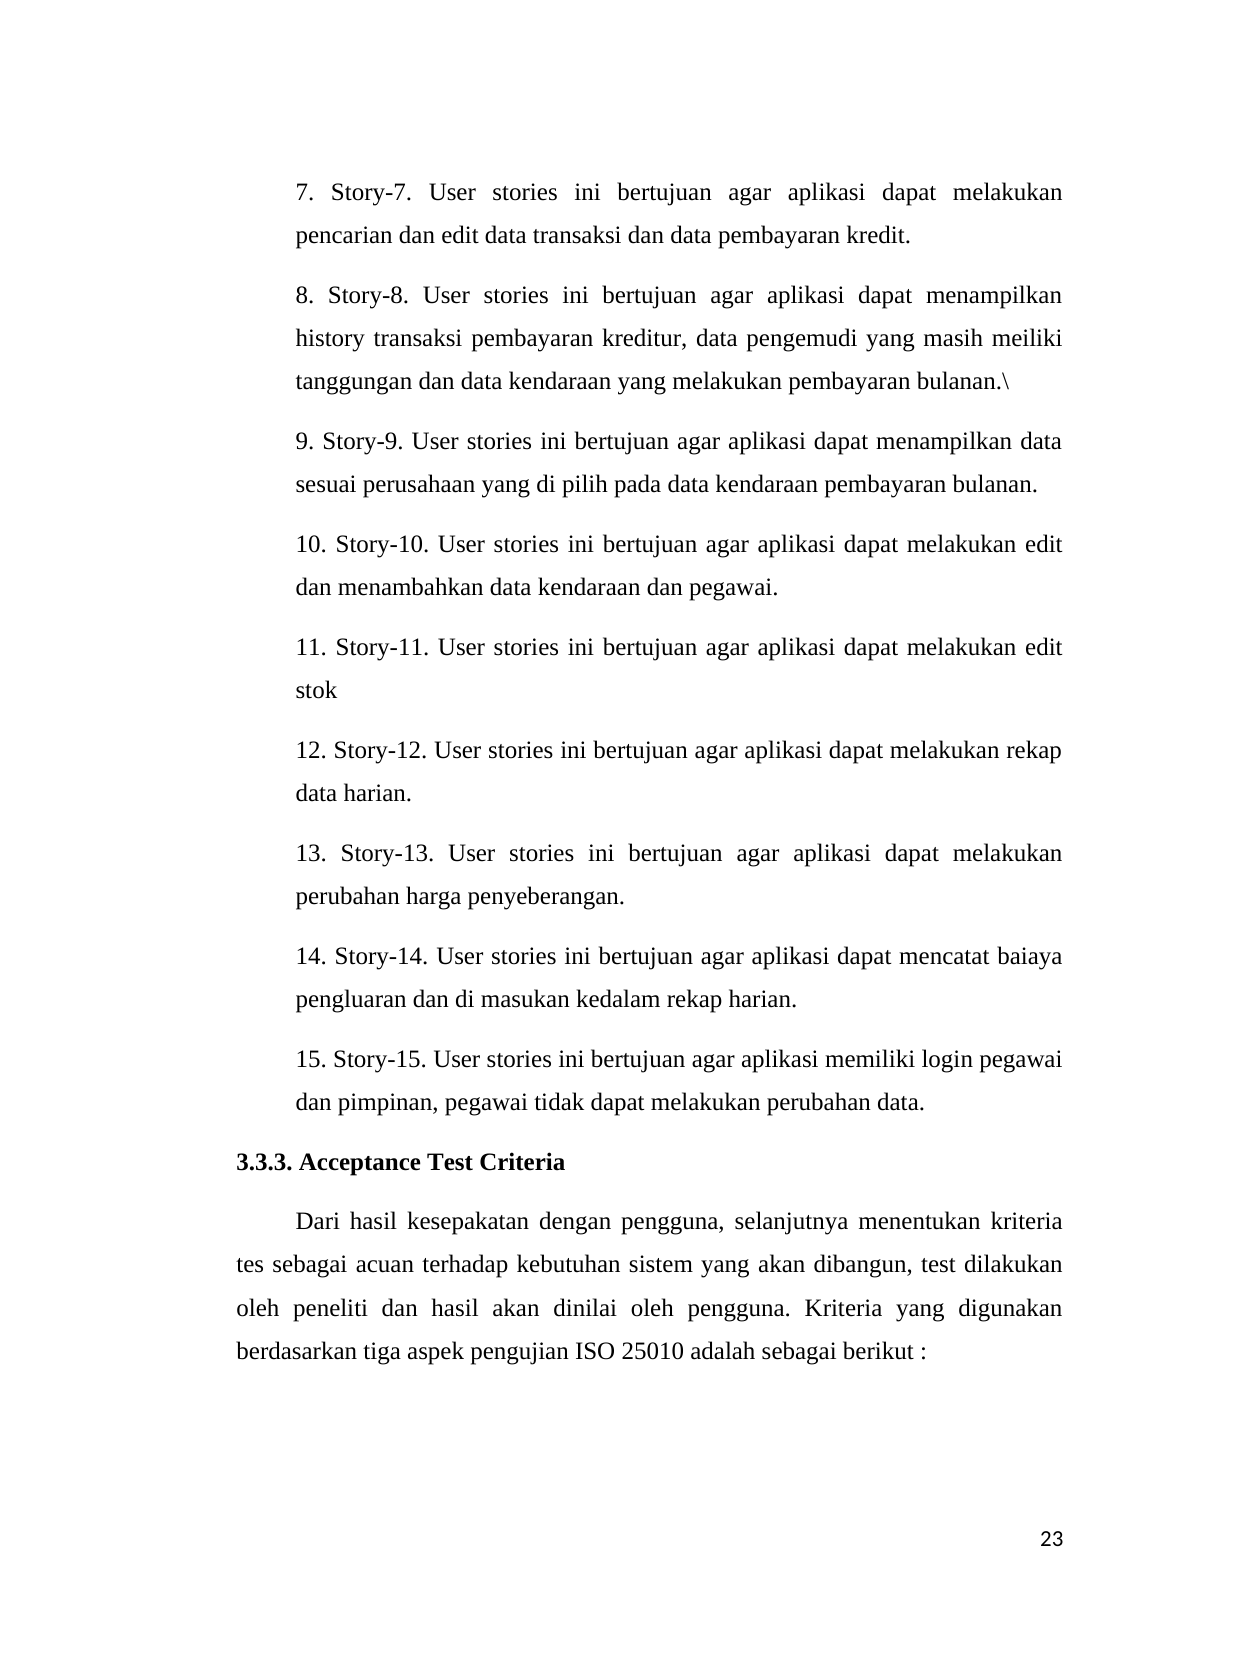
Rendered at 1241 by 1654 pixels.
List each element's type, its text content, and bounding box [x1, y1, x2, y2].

text 10. Story-10. User stories ini bertujuan agar aplikasi dapat melakukan edit dan menambahkan data kendaraan dan pegawai. [295, 529, 1063, 601]
text 15. Story-15. User stories ini bertujuan agar aplikasi memiliki login pegawai dan pimpinan, pegawai tidak dapat melakukan perubahan data. [295, 1044, 1063, 1116]
text 9. Story-9. User stories ini bertujuan agar aplikasi dapat menampilkan data sesuai perusahaan yang di pilih pada data kendaraan pembayaran bulanan. [295, 426, 1063, 498]
text 13. Story-13. User stories ini bertujuan agar aplikasi dapat melakukan perubahan harga penyeberangan. [295, 838, 1063, 910]
text 12. Story-12. User stories ini bertujuan agar aplikasi dapat melakukan rekap data harian. [295, 735, 1063, 807]
text 14. Story-14. User stories ini bertujuan agar aplikasi dapat mencatat baiaya pengluaran dan di masukan kedalam rekap harian. [295, 941, 1063, 1013]
text Dari hasil kesepakatan dengan pengguna, selanjutnya menentukan kriteria tes sebagai acuan terhadap kebutuhan sistem yang akan dibangun, test dilakukan oleh peneliti dan hasil akan dinilai oleh pengguna. Kriteria yang digunakan berdasarkan tiga aspek pengujian ISO 25010 adalah sebagai berikut : [236, 1206, 1063, 1364]
text 7. Story-7. User stories ini bertujuan agar aplikasi dapat melakukan pencarian dan edit data transaksi dan data pembayaran kredit. [295, 177, 1063, 249]
text 8. Story-8. User stories ini bertujuan agar aplikasi dapat menampilkan history transaksi pembayaran kreditur, data pengemudi yang masih meiliki tanggungan dan data kendaraan yang melakukan pembayaran bulanan.\ [295, 280, 1063, 395]
text 11. Story-11. User stories ini bertujuan agar aplikasi dapat melakukan edit stok [295, 632, 1063, 704]
text 3.3.3. Acceptance Test Criteria [236, 1147, 1063, 1175]
